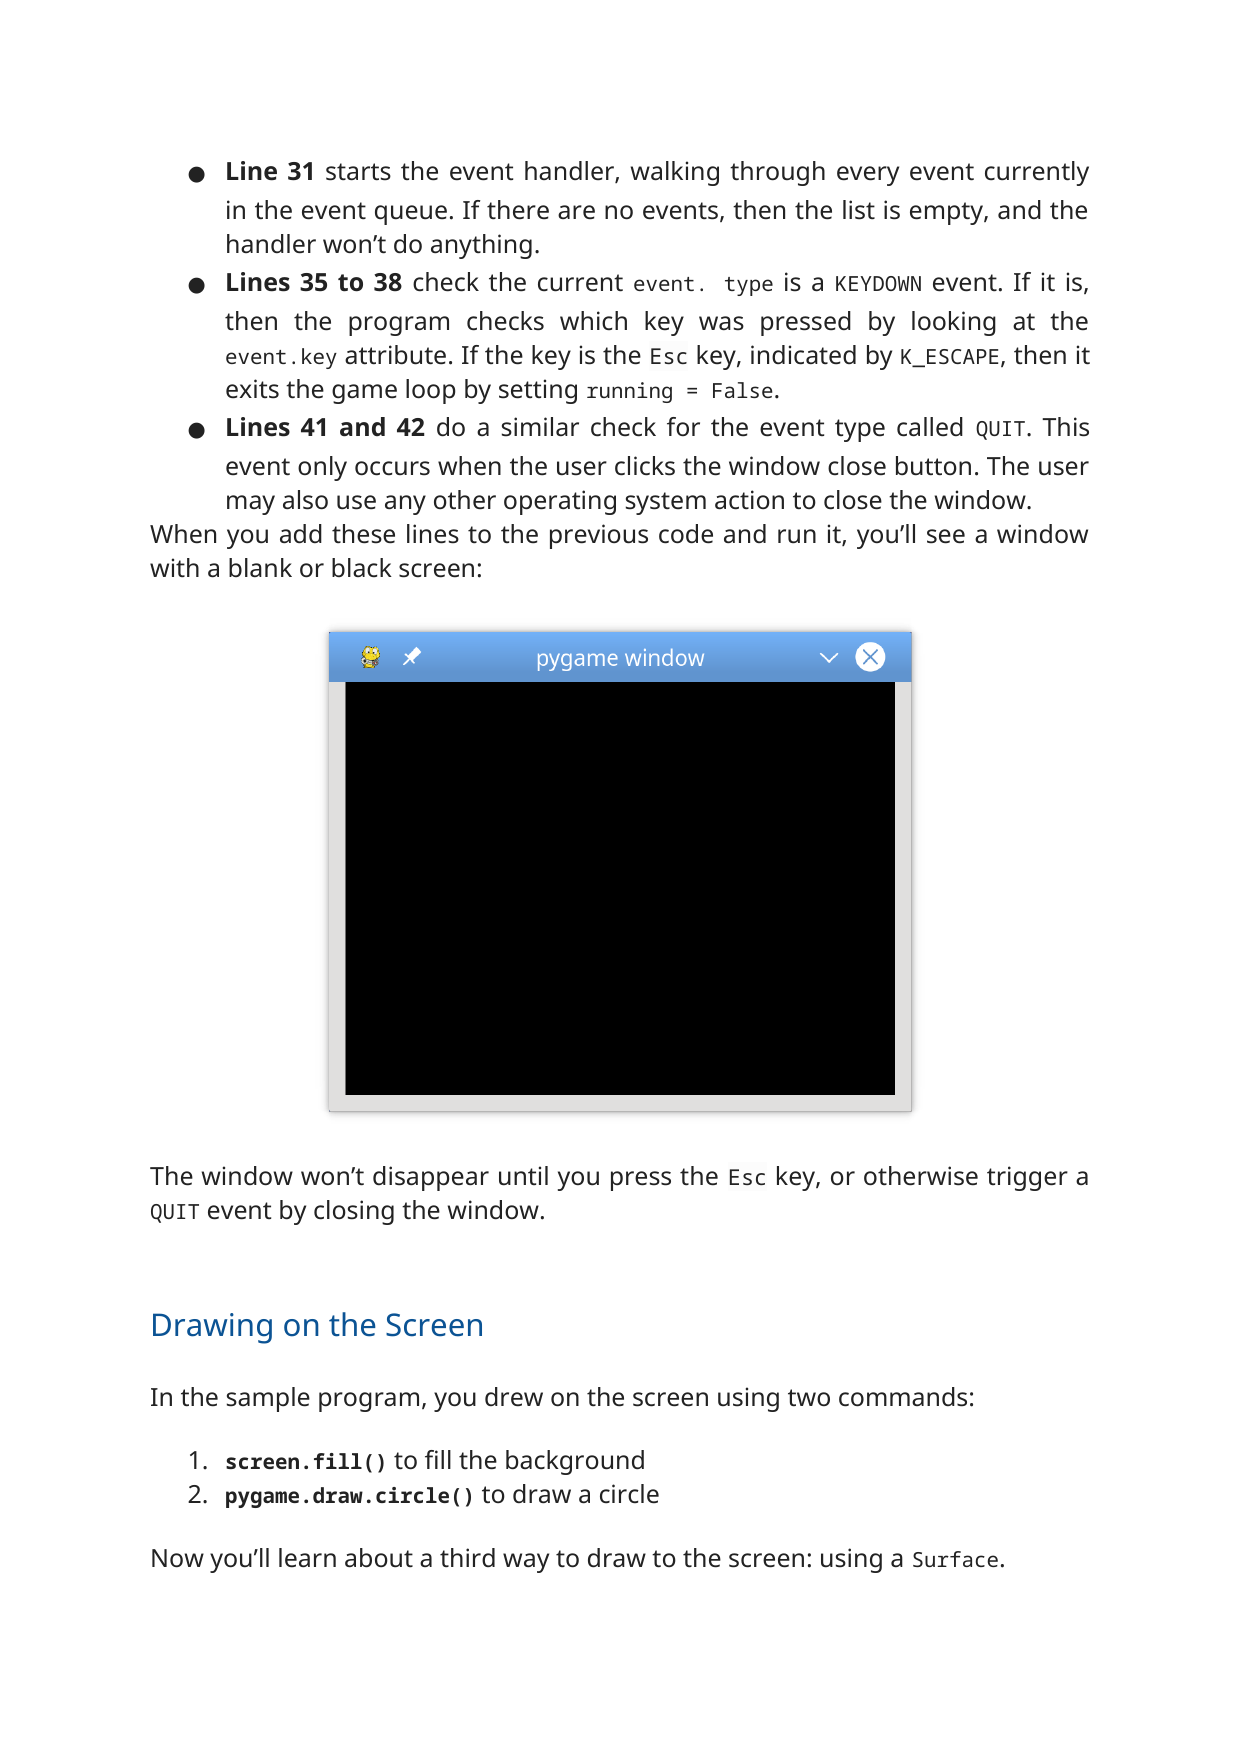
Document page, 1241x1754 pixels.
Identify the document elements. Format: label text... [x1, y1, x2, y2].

list Lines 35 to 38 check the current event. type is a KEYDOWN event. If it is, then the program checks which key was pressed by looking at the event.key attribute. If the key is the Esc key, indicated by K_ESCAPE, then it exits the game loop by setting running = False. [187, 261, 1090, 406]
picture [315, 618, 925, 1125]
list Line 31 starts the event handler, walking through every event currently in the event queue. If there are no events, then the list is empty, and the handler won’t do anything. [187, 150, 1090, 261]
text When you add these lines to the previous code and run it, you’ll see a window with a blank or black screen: [150, 517, 1090, 585]
text The window won’t disappear until you press the Esc key, or otherwise trigger a QUIT event by closing the window. [150, 1158, 1090, 1226]
list screen.fill() to fill the background [187, 1443, 1090, 1477]
list Lines 41 and 42 do a similar check for the event type called QUIT. This event only occurs when the user clicks the window close button. The user may also use any other operating system action to close the window. [187, 406, 1090, 517]
text In the sample program, you drew on the screen using two commands: [150, 1380, 1090, 1414]
text Now you’ll learn about a third way to draw to the screen: using a Surface. [150, 1540, 1090, 1574]
subtitle Drawing on the Screen [150, 1303, 1090, 1346]
list pygame.draw.circle() to draw a circle [187, 1477, 1090, 1511]
